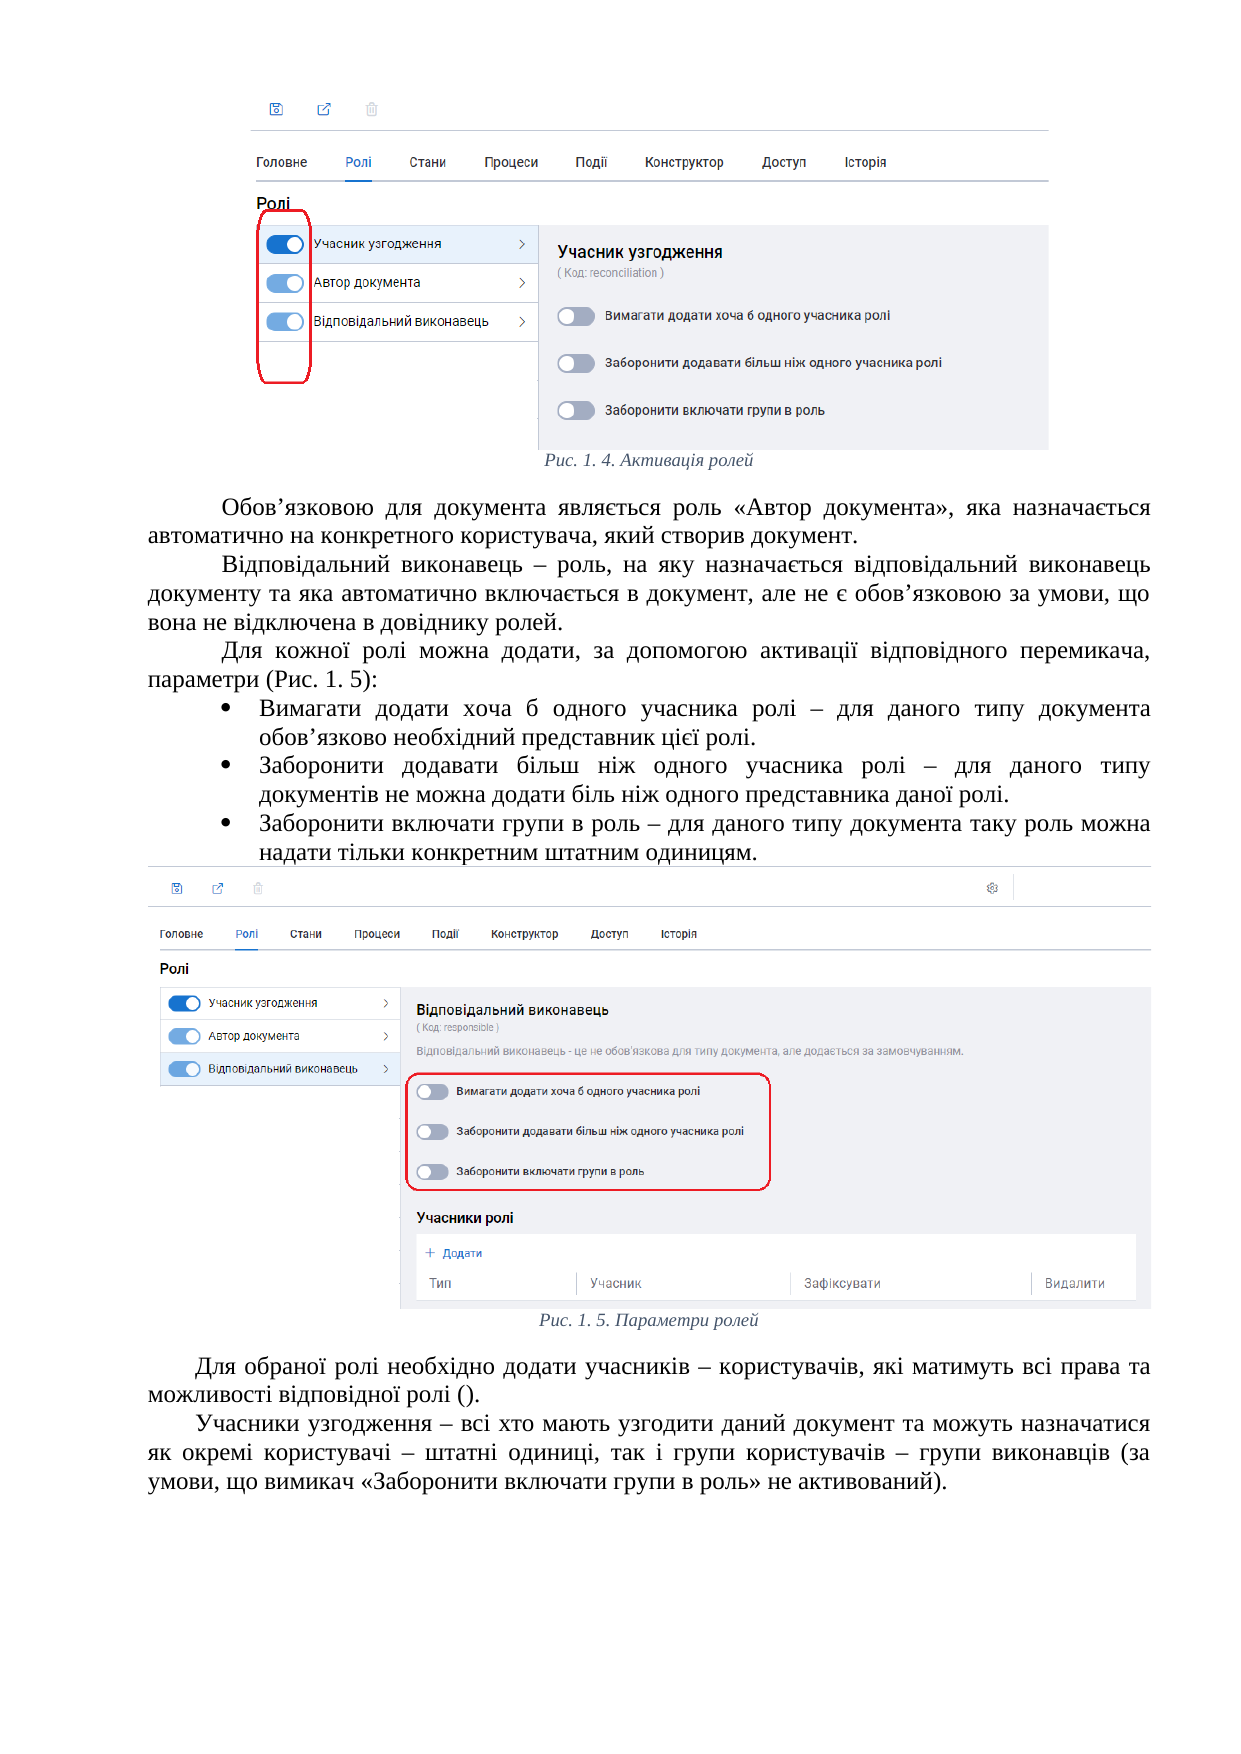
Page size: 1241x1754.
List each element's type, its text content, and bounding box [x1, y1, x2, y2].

text Для обраної ролі необхідно додати учасників – користувачів, які матимуть всі права та можливості відповідної ролі (Рис. 1. 6). [148, 1351, 1152, 1408]
text Учасники узгодження – всі хто мають узгодити даний документ та можуть назначатися як окремі користувачі – штатні одиниці, так і групи користувачів – групи виконавців (за умови, що вимикач «Заборонити включати групи в роль» не активований). [148, 1408, 1152, 1494]
text Рис. 1. 5. Параметри ролей [148, 1309, 1152, 1330]
list Вимагати додати хоча б одного учасника ролі – для даного типу документа обов’язково необхідний представник цієї ролі. [221, 693, 1152, 751]
text Для кожної ролі можна додати, за допомогою активації відповідного перемикача, параметри (Рис. 1. 5): [148, 636, 1152, 693]
list Заборонити додавати більш ніж одного учасника ролі – для даного типу документів не можна додати біль ніж одного представника даної ролі. [221, 751, 1152, 808]
picture [148, 865, 1152, 1309]
list Заборонити включати групи в роль – для даного типу документа таку роль можна надати тільки конкретним штатним одиницям. [221, 808, 1152, 865]
text Рис. 1. 4. Активація ролей [148, 449, 1152, 471]
text Обов’язковою для документа являється роль «Автор документа», яка назначається автоматично на конкретного користувача, який створив документ. [148, 492, 1152, 549]
picture [250, 88, 1049, 450]
text Відповідальний виконавець – роль, на яку назначається відповідальний виконавець документу та яка автоматично включається в документ, але не є обов’язковою за умови, що вона не відключена в довіднику ролей. [148, 549, 1152, 636]
